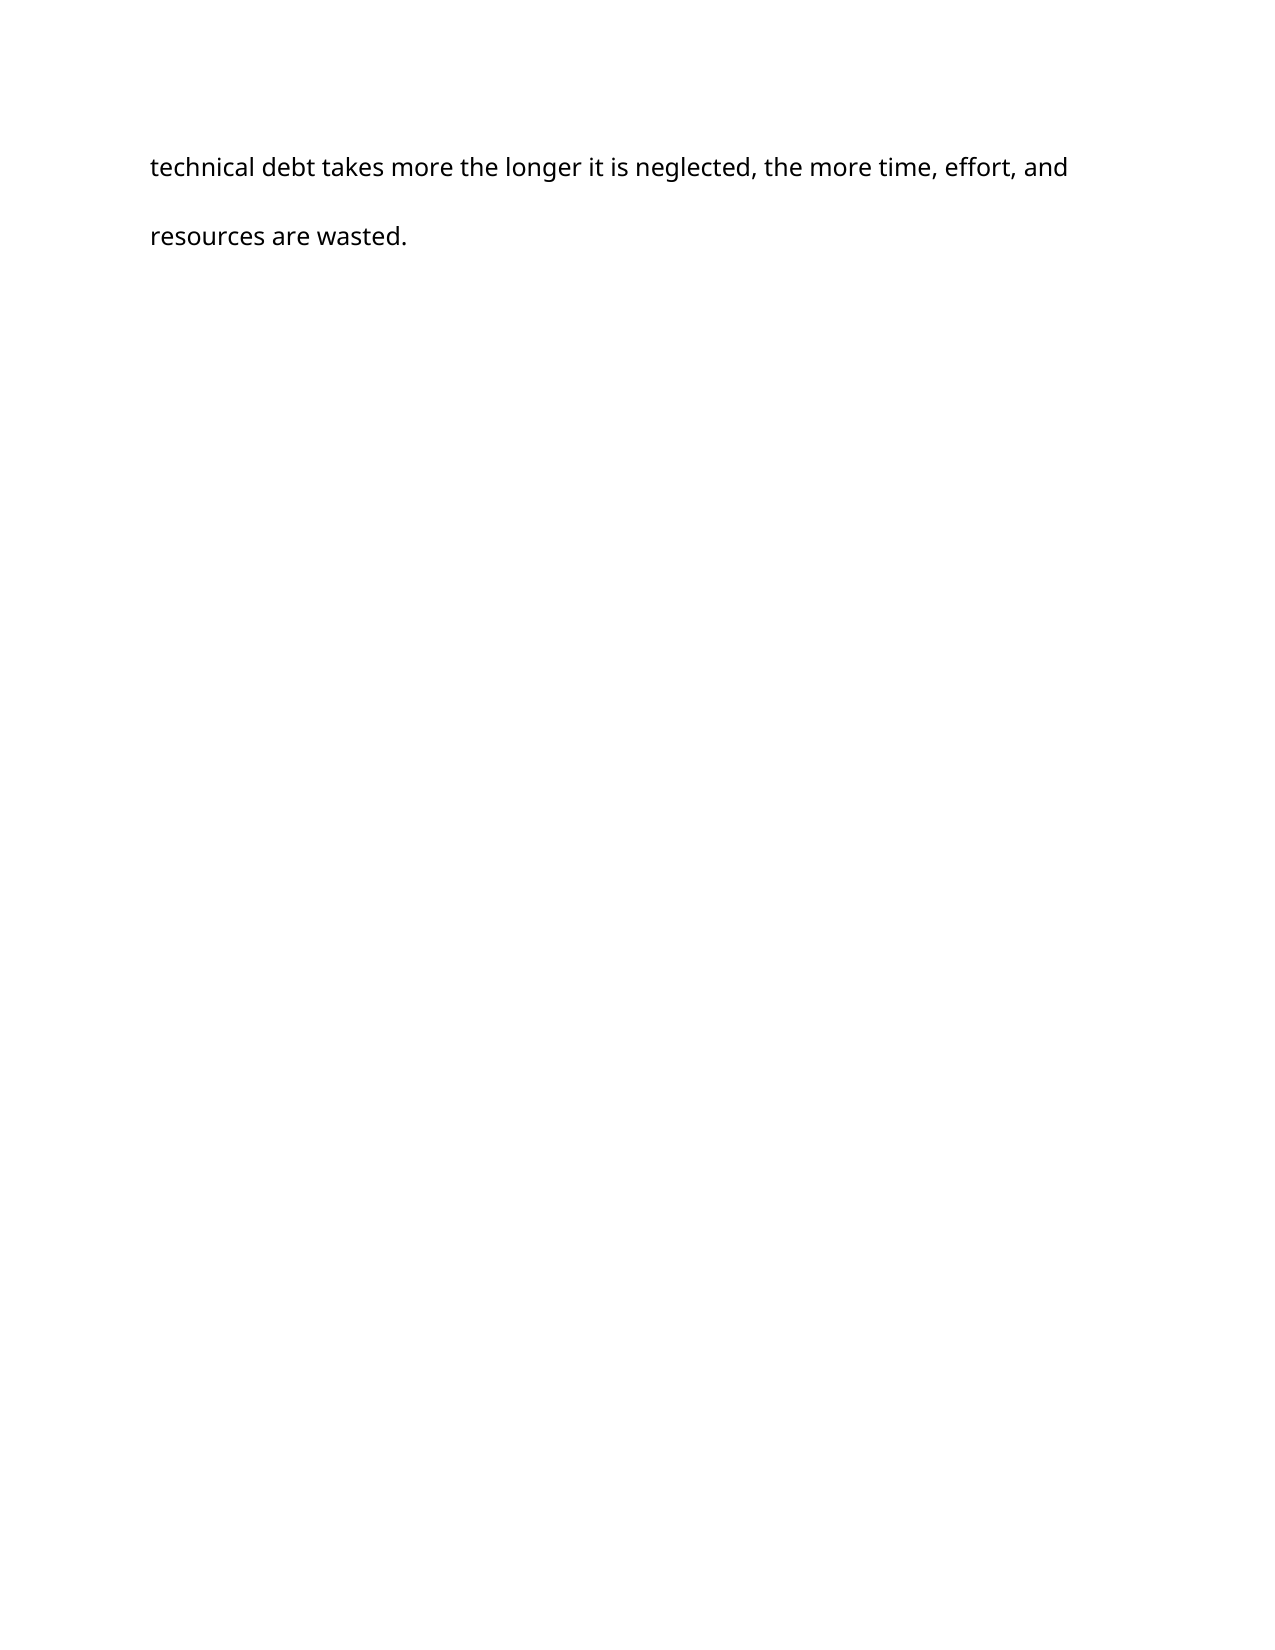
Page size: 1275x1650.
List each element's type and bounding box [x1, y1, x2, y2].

text [150, 150, 1125, 252]
